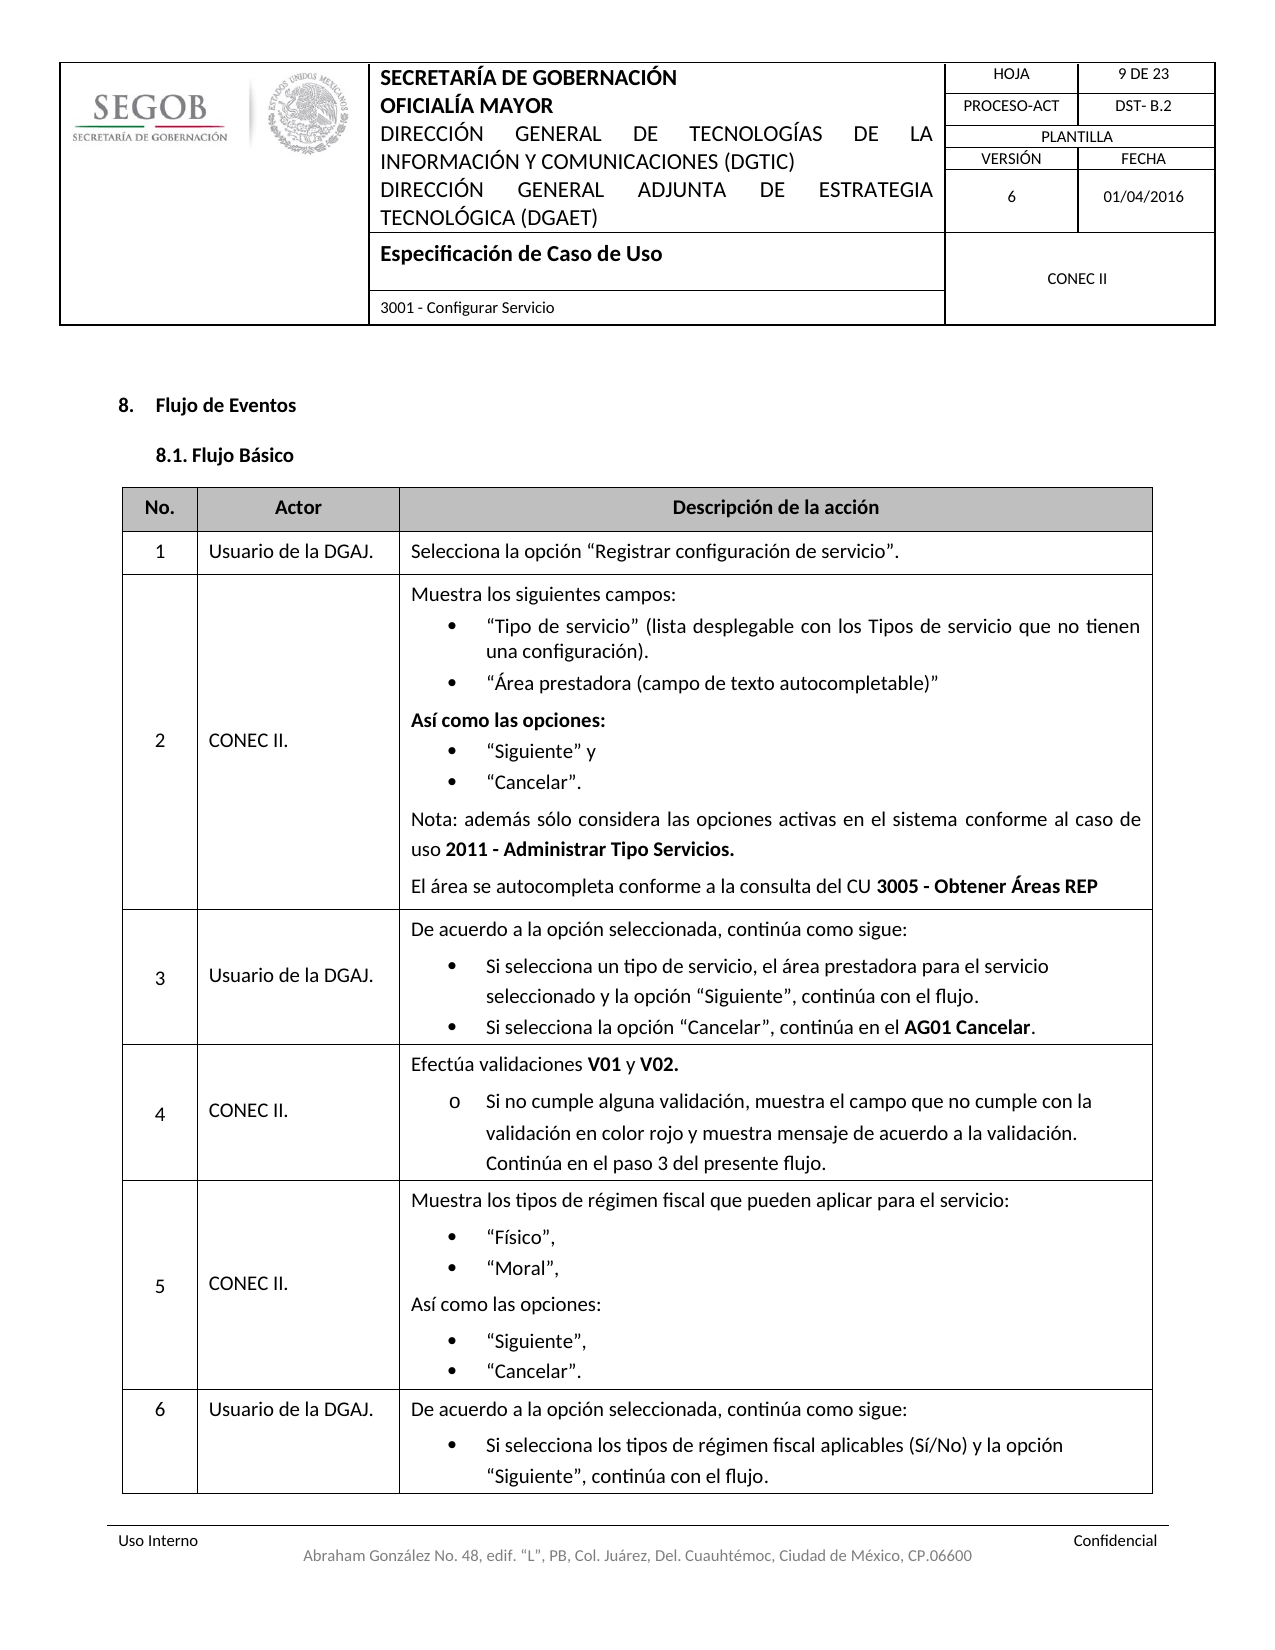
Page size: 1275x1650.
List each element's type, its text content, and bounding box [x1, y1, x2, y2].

table_cell De acuerdo a la opción seleccionada, continúa como sigue: Si selecciona un tipo de servicio, el área prestadora para el servicio seleccionado y la opción “Siguiente”, continúa con el flujo. Si selecciona la opción “Cancelar”, continúa en el AG01 Cancelar. [400, 910, 1152, 1044]
table_cell Selecciona la opción “Registrar configuración de servicio”. [400, 532, 1152, 574]
table_header No. [123, 488, 197, 531]
table_cell Usuario de la DGAJ. [198, 1390, 399, 1493]
table_cell 1 [123, 532, 197, 574]
table_header Descripción de la acción [400, 488, 1152, 531]
table_cell CONEC II. [198, 1181, 399, 1389]
table_cell 3 [123, 910, 197, 1044]
table_cell CONEC II. [198, 1045, 399, 1180]
list Flujo Básico [156, 443, 1157, 468]
table_header Actor [198, 488, 399, 531]
list Flujo de Eventos [118, 392, 1157, 418]
table_cell 5 [123, 1181, 197, 1389]
table_cell 2 [123, 575, 197, 909]
table_cell Usuario de la DGAJ. [198, 532, 399, 574]
table_cell Usuario de la DGAJ. [198, 910, 399, 1044]
table_cell Muestra los siguientes campos: “Tipo de servicio” (lista desplegable con los Tipos de servicio que no tienen una configuración). “Área prestadora (campo de texto autocompletable)” Así como las opciones: “Siguiente” y “Cancelar”. Nota: además sólo considera las opciones activas en el sistema conforme al caso de uso 2011 - Administrar Tipo Servicios. El área se autocompleta conforme a la consulta del CU 3005 - Obtener Áreas REP [400, 575, 1152, 909]
picture [72, 71, 353, 175]
table_cell 6 [123, 1390, 197, 1493]
table_cell CONEC II. [198, 575, 399, 909]
table_cell 4 [123, 1045, 197, 1180]
table_cell Muestra los tipos de régimen fiscal que pueden aplicar para el servicio: “Físico”, “Moral”, Así como las opciones: “Siguiente”, “Cancelar”. [400, 1181, 1152, 1389]
